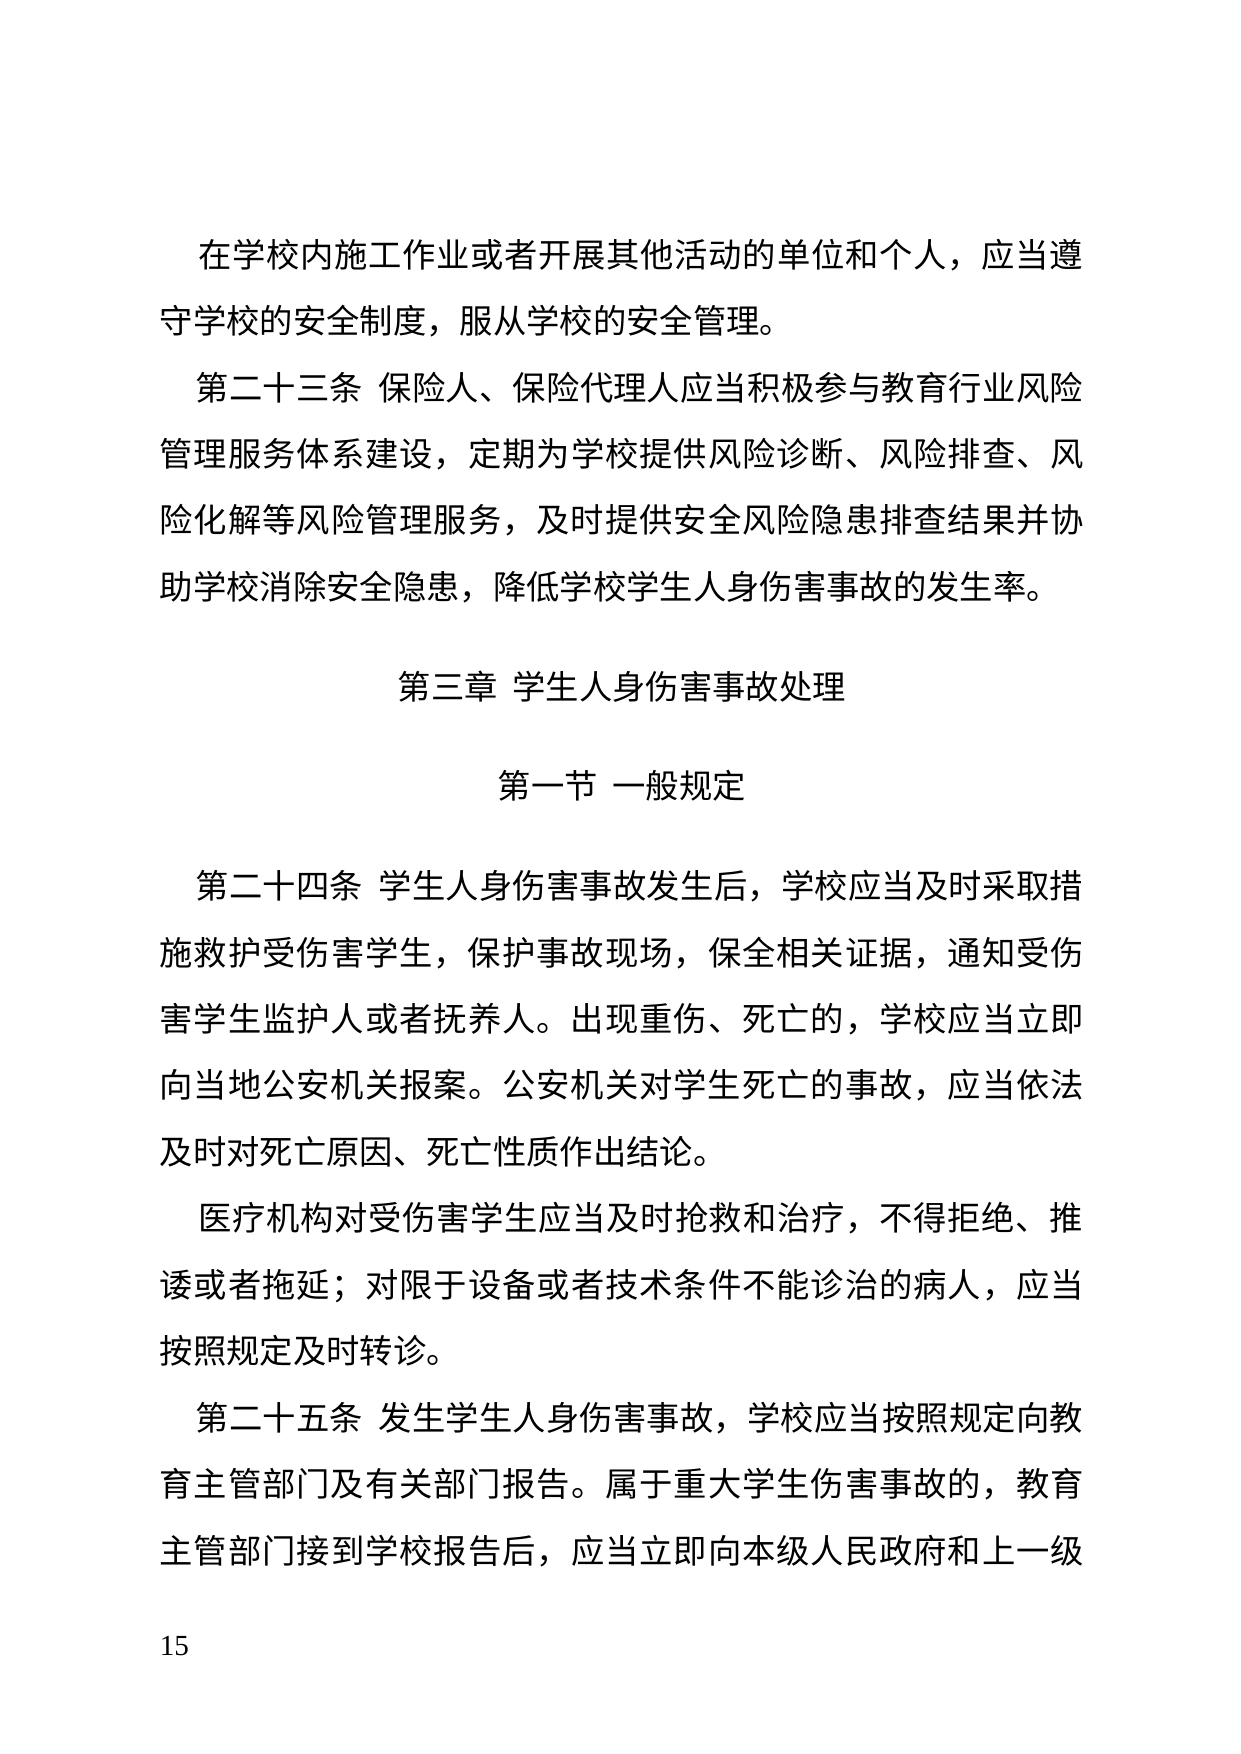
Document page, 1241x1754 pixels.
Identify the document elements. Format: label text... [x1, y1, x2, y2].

text 第三章 学生人身伤害事故处理 [159, 651, 1084, 718]
text 第二十三条 保险人、保险代理人应当积极参与教育行业风险管理服务体系建设，定期为学校提供风险诊断、风险排查、风险化解等风险管理服务，及时提供安全风险隐患排查结果并协助学校消除安全隐患，降低学校学生人身伤害事故的发生率。 [159, 352, 1084, 618]
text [159, 1382, 1084, 1582]
text 第一节 一般规定 [159, 751, 1084, 817]
text 在学校内施工作业或者开展其他活动的单位和个人，应当遵守学校的安全制度，服从学校的安全管理。 [159, 219, 1084, 352]
text 第二十四条 学生人身伤害事故发生后，学校应当及时采取措施救护受伤害学生，保护事故现场，保全相关证据，通知受伤害学生监护人或者抚养人。出现重伤、死亡的，学校应当立即向当地公安机关报案。公安机关对学生死亡的事故，应当依法及时对死亡原因、死亡性质作出结论。 [159, 851, 1084, 1183]
text 医疗机构对受伤害学生应当及时抢救和治疗，不得拒绝、推诿或者拖延；对限于设备或者技术条件不能诊治的病人，应当按照规定及时转诊。 [159, 1183, 1084, 1382]
